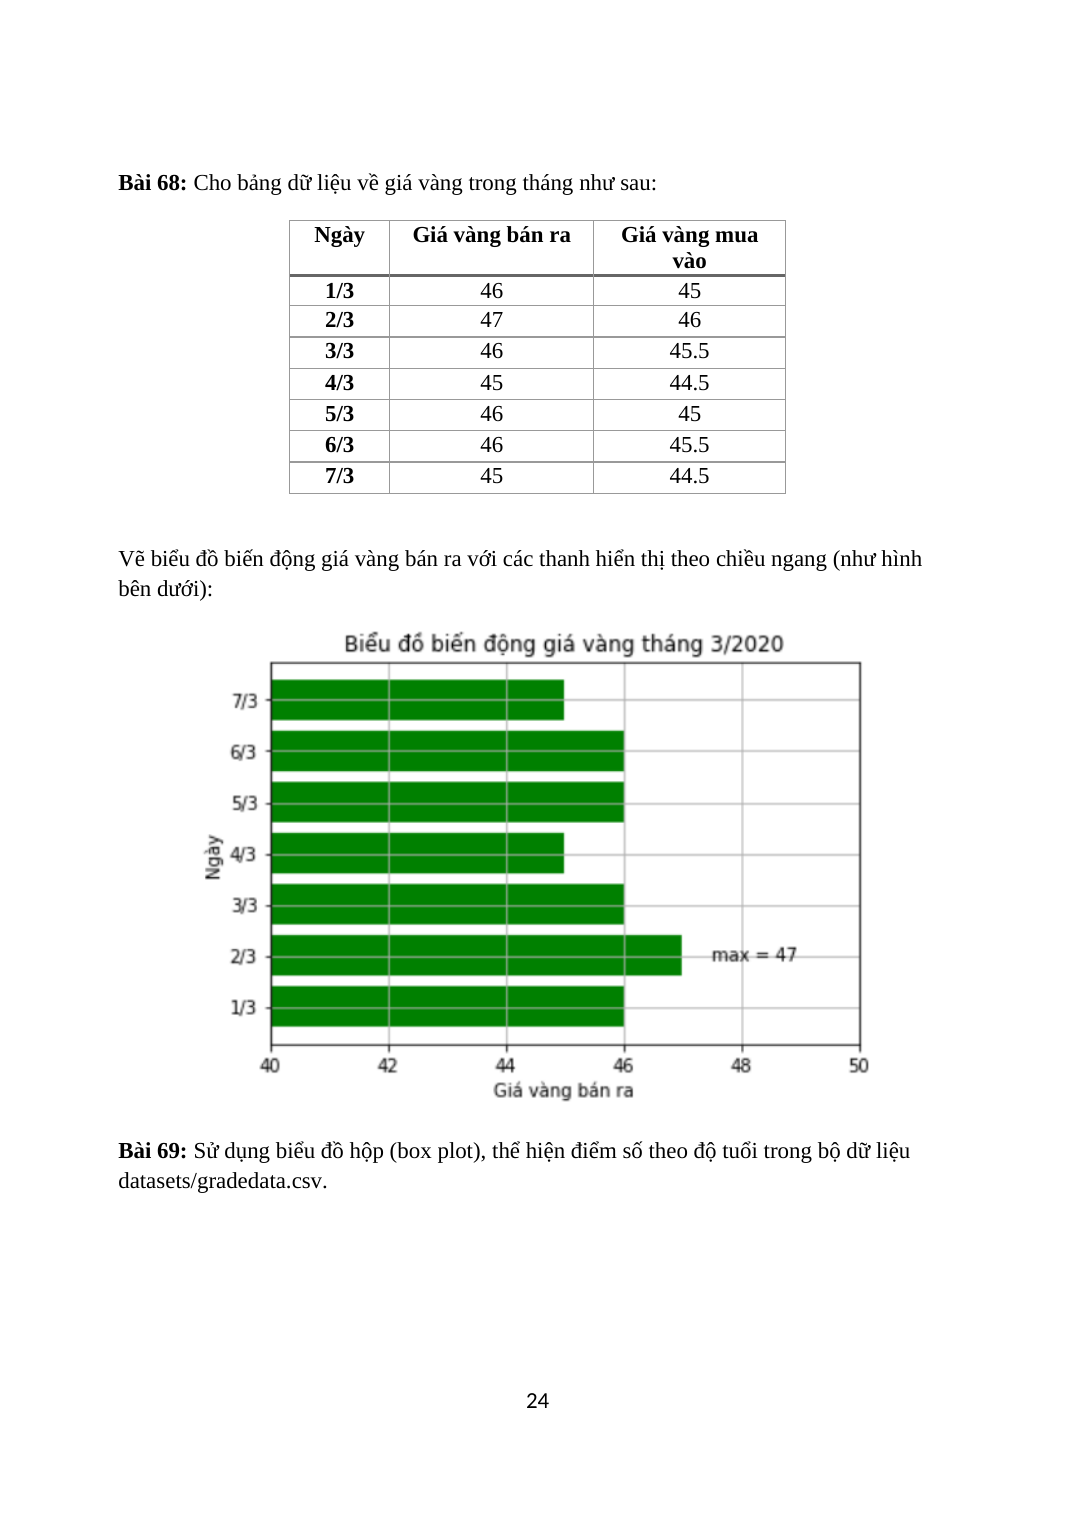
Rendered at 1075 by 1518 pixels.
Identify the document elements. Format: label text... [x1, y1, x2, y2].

text Vẽ biểu đồ biến động giá vàng bán ra với các thanh hiển thị theo chiều ngang (như hình bên dưới): [118, 545, 957, 601]
table_cell 5/3 [290, 400, 389, 430]
table_cell 45 [594, 400, 785, 430]
table_header Giá vàng bán ra [390, 221, 593, 274]
table_cell 45.5 [594, 431, 785, 461]
table_cell 2/3 [290, 306, 389, 336]
table_cell 46 [390, 400, 593, 430]
text Bài 68: Cho bảng dữ liệu về giá vàng trong tháng như sau: [118, 169, 957, 196]
table_header Ngày [290, 221, 389, 274]
table_cell 3/3 [290, 338, 389, 368]
table_cell 44.5 [594, 463, 785, 493]
picture [194, 626, 881, 1113]
table_cell 46 [390, 277, 593, 305]
table_header Giá vàng mua vào [594, 221, 785, 274]
table_cell 45 [390, 369, 593, 399]
table_cell 46 [390, 431, 593, 461]
table_cell 46 [594, 306, 785, 336]
table_cell 47 [390, 306, 593, 336]
table_cell 7/3 [290, 463, 389, 493]
table_cell 45 [390, 463, 593, 493]
text Bài 69: Sử dụng biểu đồ hộp (box plot), thể hiện điểm số theo độ tuổi trong bộ dữ liệu datasets/gradedata.csv. [118, 1137, 957, 1194]
table_cell 6/3 [290, 431, 389, 461]
table_cell 44.5 [594, 369, 785, 399]
table_cell 46 [390, 338, 593, 368]
table_cell 4/3 [290, 369, 389, 399]
table_cell 45 [594, 277, 785, 305]
table_cell 45.5 [594, 338, 785, 368]
table_cell 1/3 [290, 277, 389, 305]
